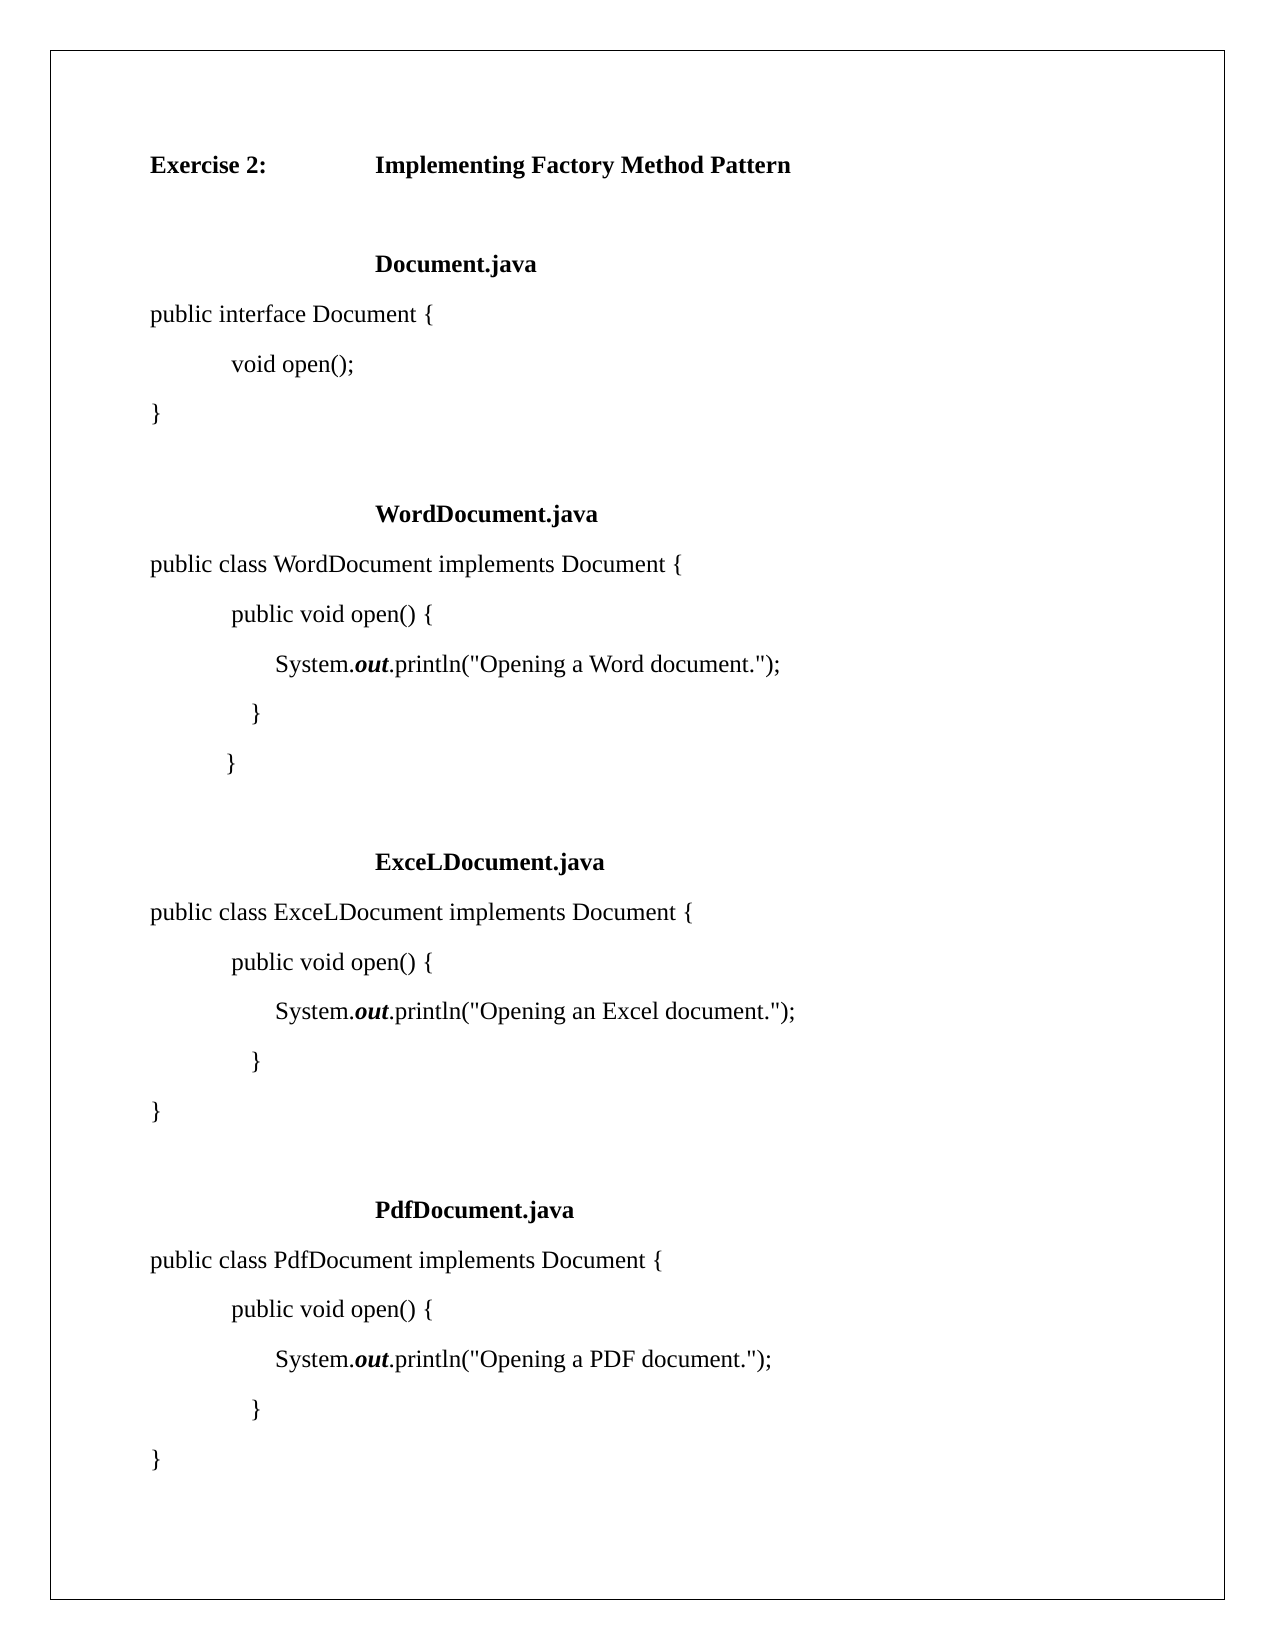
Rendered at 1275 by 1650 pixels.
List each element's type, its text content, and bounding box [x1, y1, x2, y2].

text } [150, 1444, 1125, 1472]
text System.out.println("Opening a Word document."); [150, 649, 1125, 677]
text Exercise 2: Implementing Factory Method Pattern [150, 150, 1125, 179]
text public void open() { [150, 599, 1125, 628]
text public void open() { [150, 1294, 1125, 1323]
text Document.java [150, 249, 1125, 278]
text public class WordDocument implements Document { [150, 549, 1125, 578]
text public interface Document { [150, 299, 1125, 328]
text System.out.println("Opening an Excel document."); [150, 996, 1125, 1025]
text public class PdfDocument implements Document { [150, 1245, 1125, 1274]
text } [150, 1096, 1125, 1124]
text WordDocument.java [150, 499, 1125, 528]
text } [150, 698, 1125, 727]
text void open(); [150, 349, 1125, 377]
text public void open() { [150, 947, 1125, 976]
text ExceLDocument.java [150, 847, 1125, 876]
text } [150, 1046, 1125, 1075]
text public class ExceLDocument implements Document { [150, 897, 1125, 926]
text PdfDocument.java [150, 1195, 1125, 1224]
text } [150, 398, 1125, 427]
text System.out.println("Opening a PDF document."); [150, 1344, 1125, 1373]
text } [150, 1394, 1125, 1423]
text } [150, 748, 1125, 777]
